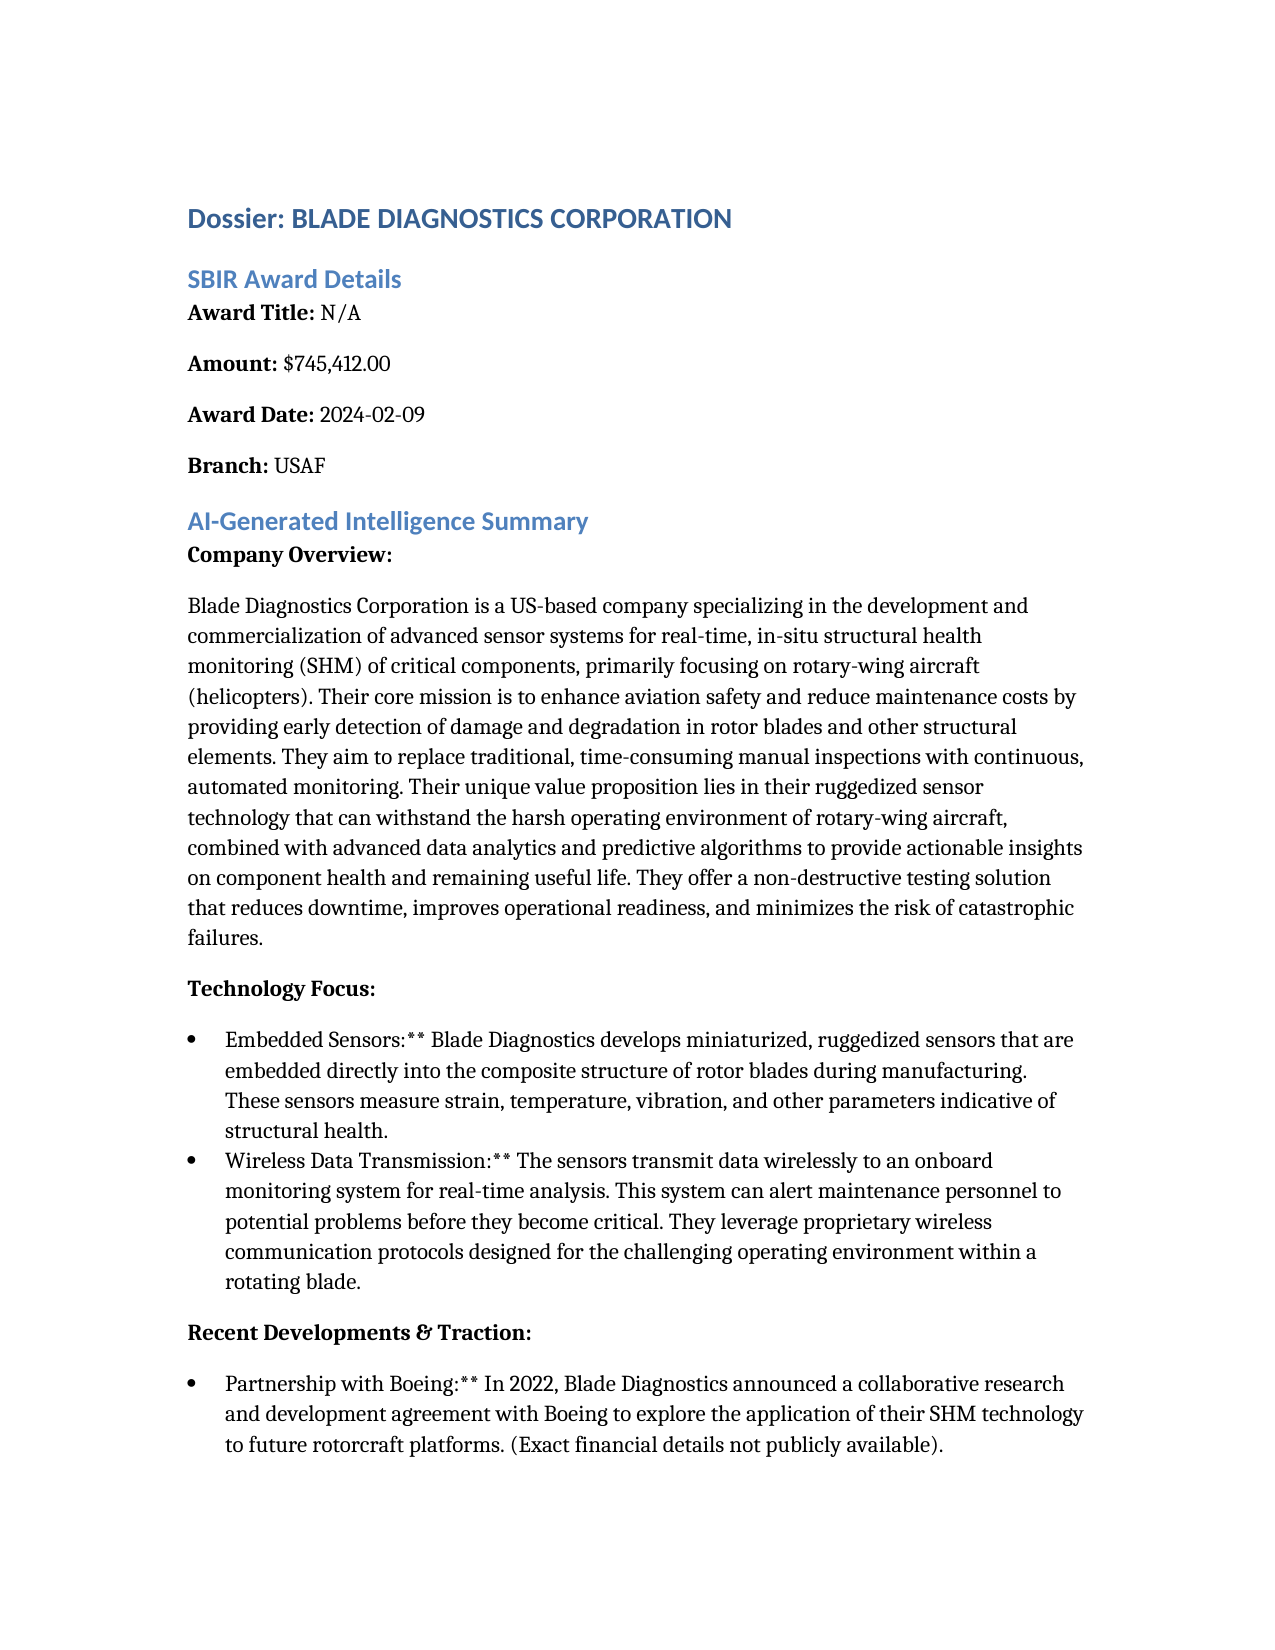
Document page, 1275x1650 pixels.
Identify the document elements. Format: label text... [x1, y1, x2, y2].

list Embedded Sensors:** Blade Diagnostics develops miniaturized, ruggedized sensors that are embedded directly into the composite structure of rotor blades during manufacturing. These sensors measure strain, temperature, vibration, and other parameters indicative of structural health. [187, 1027, 1087, 1144]
text Technology Focus: [187, 976, 1087, 1002]
list Wireless Data Transmission:** The sensors transmit data wirelessly to an onboard monitoring system for real-time analysis. This system can alert maintenance personnel to potential problems before they become critical. They leverage proprietary wireless communication protocols designed for the challenging operating environment within a rotating blade. [187, 1148, 1087, 1295]
subtitle AI-Generated Intelligence Summary [187, 504, 1087, 537]
list Partnership with Boeing:** In 2022, Blade Diagnostics announced a collaborative research and development agreement with Boeing to explore the application of their SHM technology to future rotorcraft platforms. (Exact financial details not publicly available). [187, 1371, 1087, 1458]
text Blade Diagnostics Corporation is a US-based company specializing in the development and commercialization of advanced sensor systems for real-time, in-situ structural health monitoring (SHM) of critical components, primarily focusing on rotary-wing aircraft (helicopters). Their core mission is to enhance aviation safety and reduce maintenance costs by providing early detection of damage and degradation in rotor blades and other structural elements. They aim to replace traditional, time-consuming manual inspections with continuous, automated monitoring. Their unique value proposition lies in their ruggedized sensor technology that can withstand the harsh operating environment of rotary-wing aircraft, combined with advanced data analytics and predictive algorithms to provide actionable insights on component health and remaining useful life. They offer a non-destructive testing solution that reduces downtime, improves operational readiness, and minimizes the risk of catastrophic failures. [187, 593, 1087, 951]
subtitle Dossier: BLADE DIAGNOSTICS CORPORATION [187, 200, 1087, 236]
text Branch: USAF [187, 453, 1087, 479]
text Award Date: 2024-02-09 [187, 402, 1087, 428]
subtitle SBIR Award Details [187, 262, 1087, 295]
text Company Overview: [187, 542, 1087, 568]
text Recent Developments & Traction: [187, 1320, 1087, 1346]
text Award Title: N/A [187, 300, 1087, 326]
text Amount: $745,412.00 [187, 351, 1087, 377]
